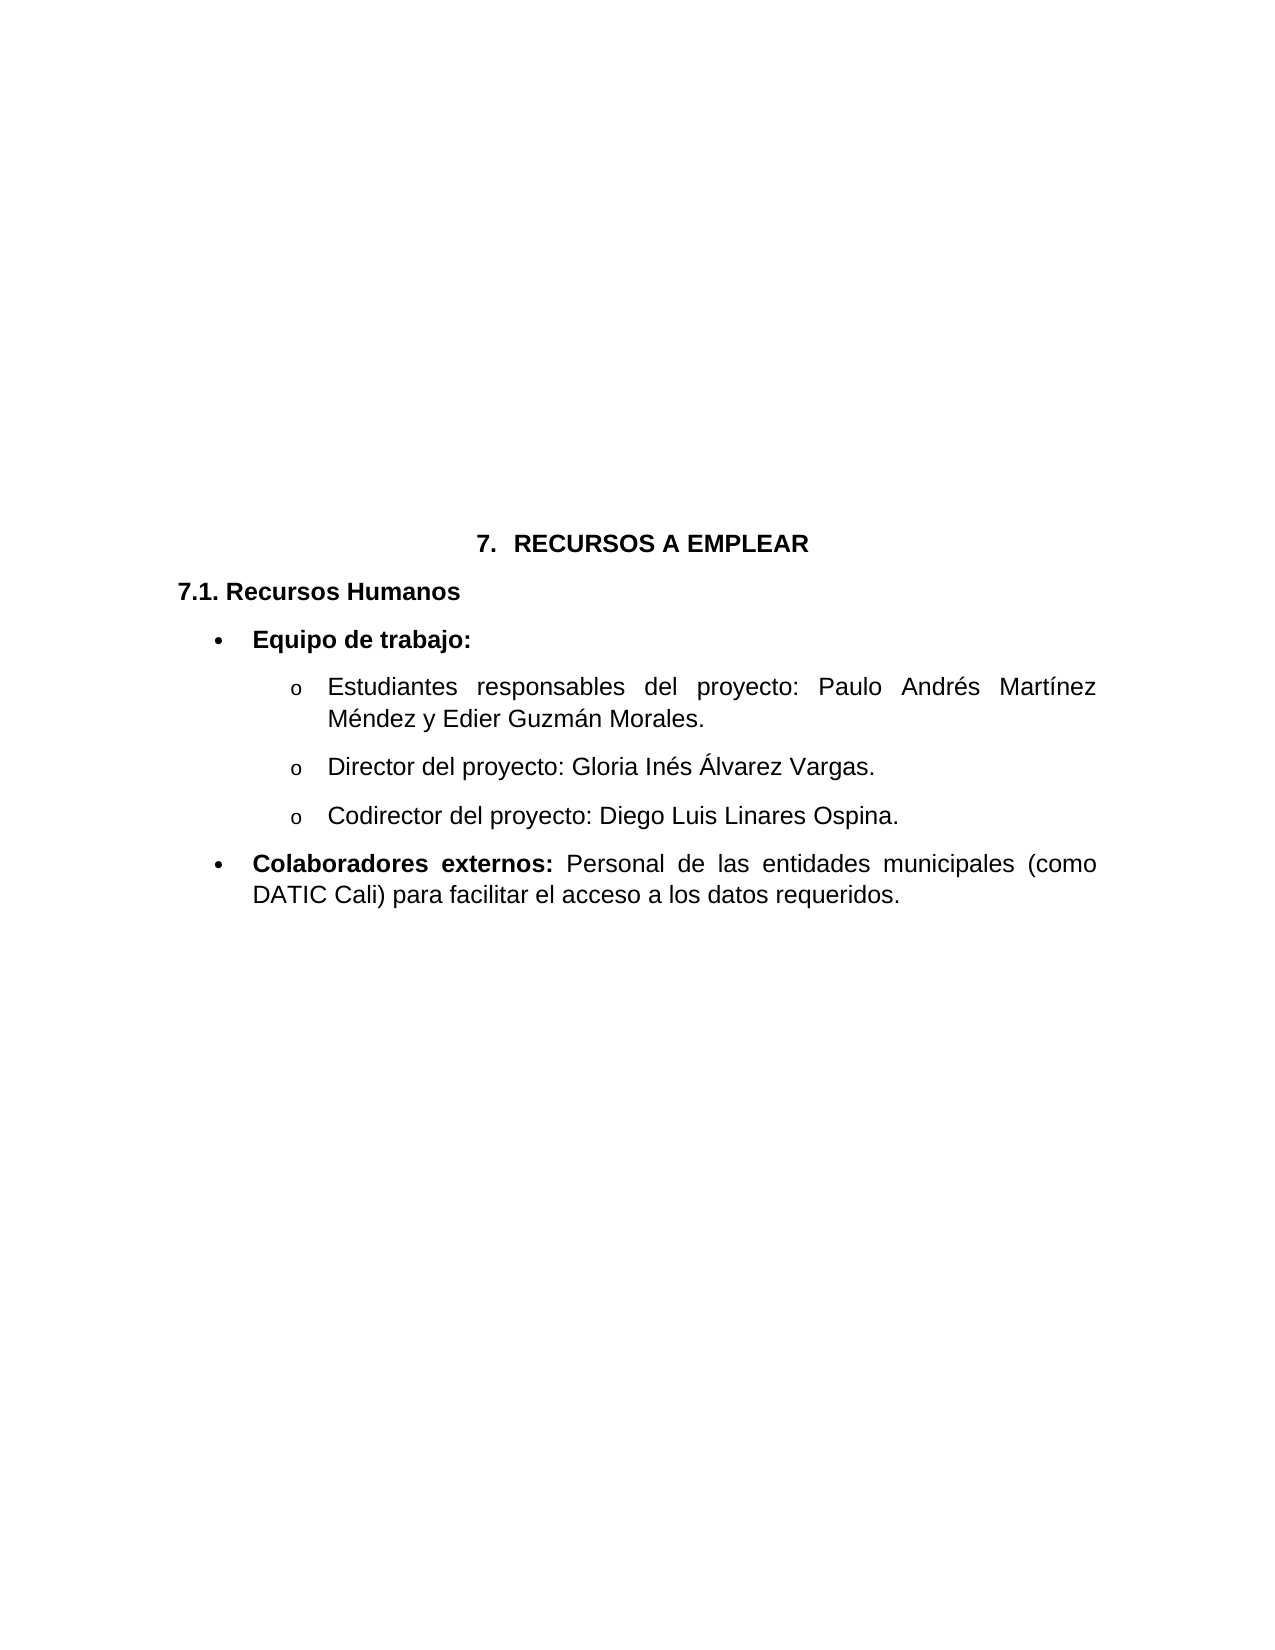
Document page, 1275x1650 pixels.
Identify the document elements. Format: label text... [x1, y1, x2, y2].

list Estudiantes responsables del proyecto: Paulo Andrés Martínez Méndez y Edier Guzmán Morales. [290, 672, 1098, 733]
list Codirector del proyecto: Diego Luis Linares Ospina. [290, 801, 1098, 830]
list RECURSOS A EMPLEAR [476, 529, 1098, 558]
list Equipo de trabajo: [215, 625, 1098, 653]
list Director del proyecto: Gloria Inés Álvarez Vargas. [290, 752, 1098, 782]
text 7.1. Recursos Humanos [177, 577, 1098, 606]
list Colaboradores externos: Personal de las entidades municipales (como DATIC Cali) para facilitar el acceso a los datos requeridos. [215, 849, 1098, 909]
